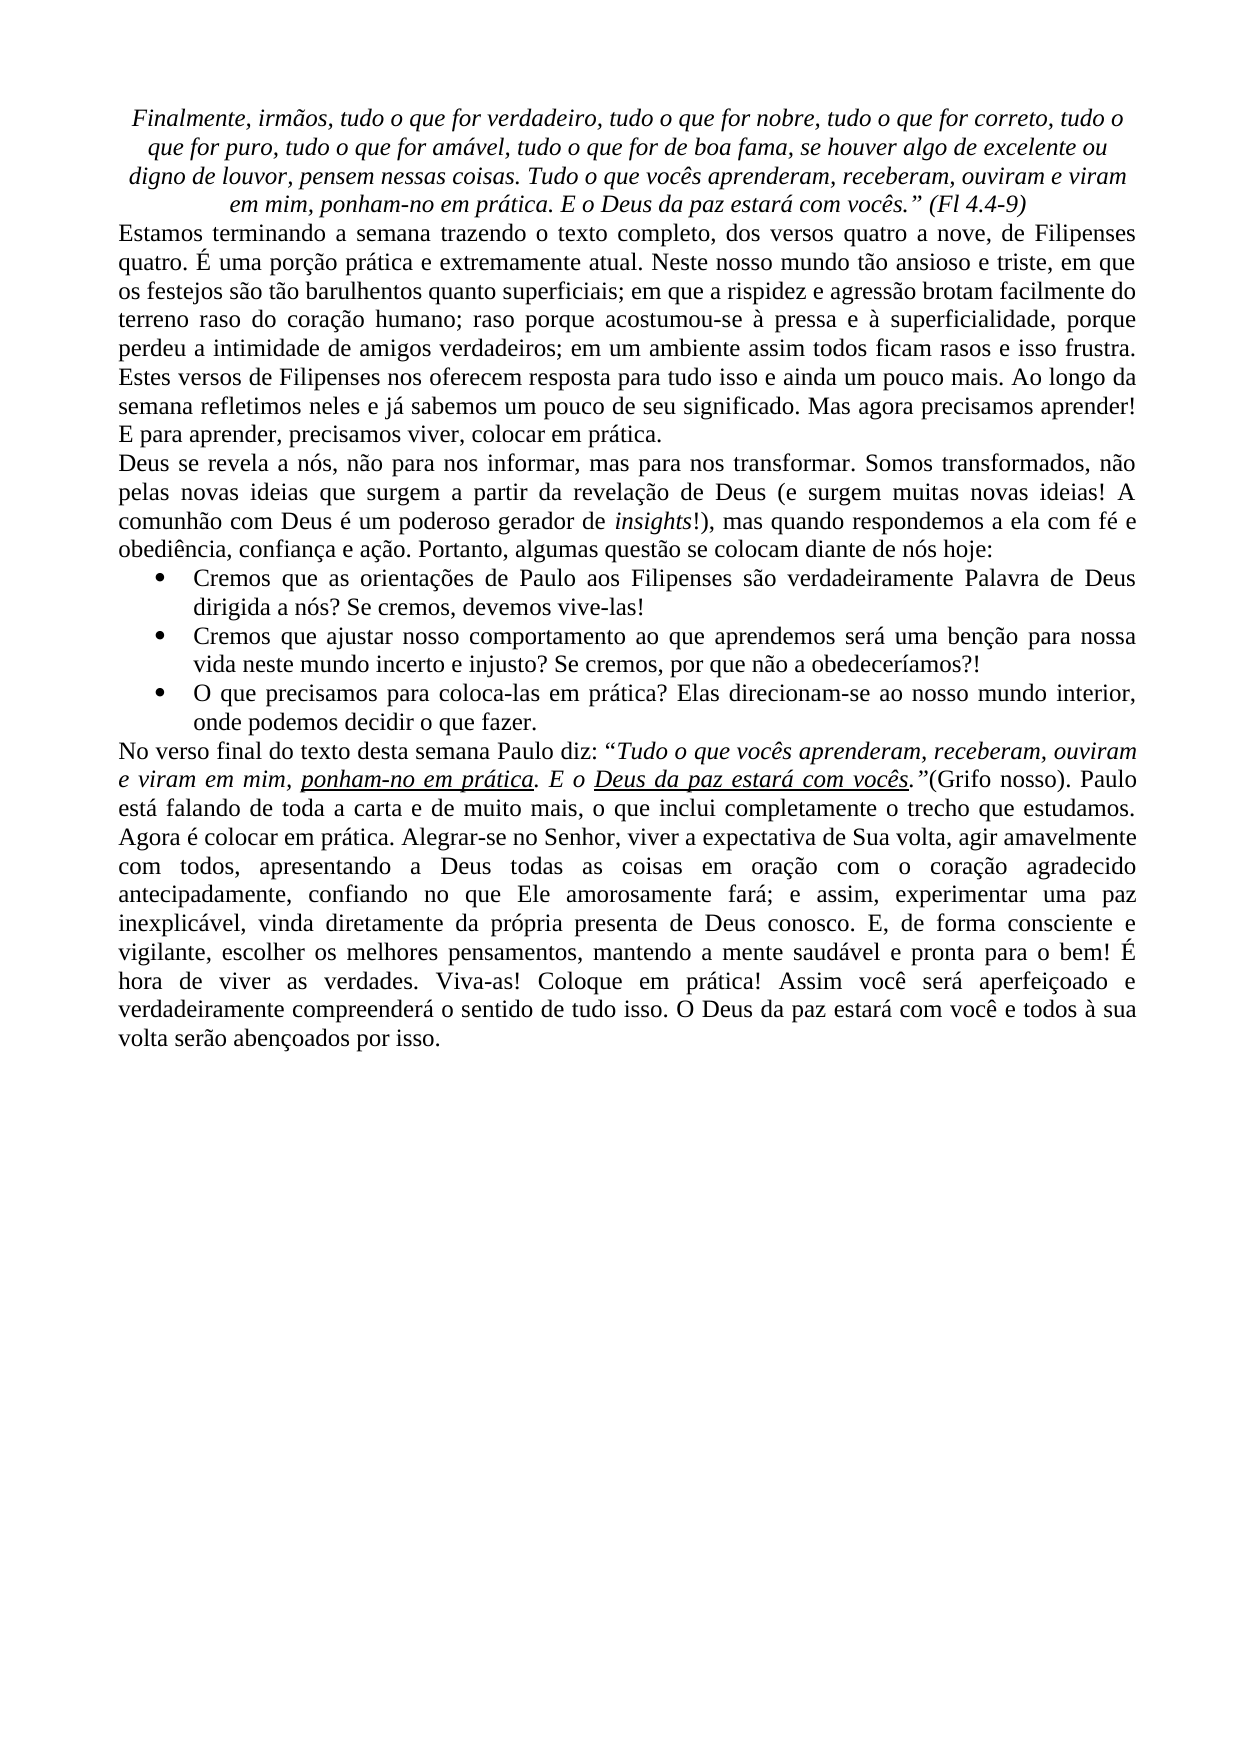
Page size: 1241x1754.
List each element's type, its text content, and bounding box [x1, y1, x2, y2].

text Deus se revela a nós, não para nos informar, mas para nos transformar. Somos transformados, não pelas novas ideias que surgem a partir da revelação de Deus (e surgem muitas novas ideias! A comunhão com Deus é um poderoso gerador de insights!), mas quando respondemos a ela com fé e obediência, confiança e ação. Portanto, algumas questão se colocam diante de nós hoje: [118, 448, 1137, 563]
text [118, 103, 1137, 218]
list Cremos que ajustar nosso comportamento ao que aprendemos será uma benção para nossa vida neste mundo incerto e injusto? Se cremos, por que não a obedeceríamos?! [156, 621, 1137, 678]
text Estamos terminando a semana trazendo o texto completo, dos versos quatro a nove, de Filipenses quatro. É uma porção prática e extremamente atual. Neste nosso mundo tão ansioso e triste, em que os festejos são tão barulhentos quanto superficiais; em que a rispidez e agressão brotam facilmente do terreno raso do coração humano; raso porque acostumou-se à pressa e à superficialidade, porque perdeu a intimidade de amigos verdadeiros; em um ambiente assim todos ficam rasos e isso frustra. Estes versos de Filipenses nos oferecem resposta para tudo isso e ainda um pouco mais. Ao longo da semana refletimos neles e já sabemos um pouco de seu significado. Mas agora precisamos aprender! E para aprender, precisamos viver, colocar em prática. [118, 218, 1137, 448]
list O que precisamos para coloca-las em prática? Elas direcionam-se ao nosso mundo interior, onde podemos decidir o que fazer. [156, 678, 1137, 736]
text No verso final do texto desta semana Paulo diz: “Tudo o que vocês aprenderam, receberam, ouviram e viram em mim, ponham-no em prática. E o Deus da paz estará com vocês.”(Grifo nosso). Paulo está falando de toda a carta e de muito mais, o que inclui completamente o trecho que estudamos. Agora é colocar em prática. Alegrar-se no Senhor, viver a expectativa de Sua volta, agir amavelmente com todos, apresentando a Deus todas as coisas em oração com o coração agradecido antecipadamente, confiando no que Ele amorosamente fará; e assim, experimentar uma paz inexplicável, vinda diretamente da própria presenta de Deus conosco. E, de forma consciente e vigilante, escolher os melhores pensamentos, mantendo a mente saudável e pronta para o bem! É hora de viver as verdades. Viva-as! Coloque em prática! Assim você será aperfeiçoado e verdadeiramente compreenderá o sentido de tudo isso. O Deus da paz estará com você e todos à sua volta serão abençoados por isso. [118, 736, 1137, 1052]
list Cremos que as orientações de Paulo aos Filipenses são verdadeiramente Palavra de Deus dirigida a nós? Se cremos, devemos vive-las! [156, 563, 1137, 621]
